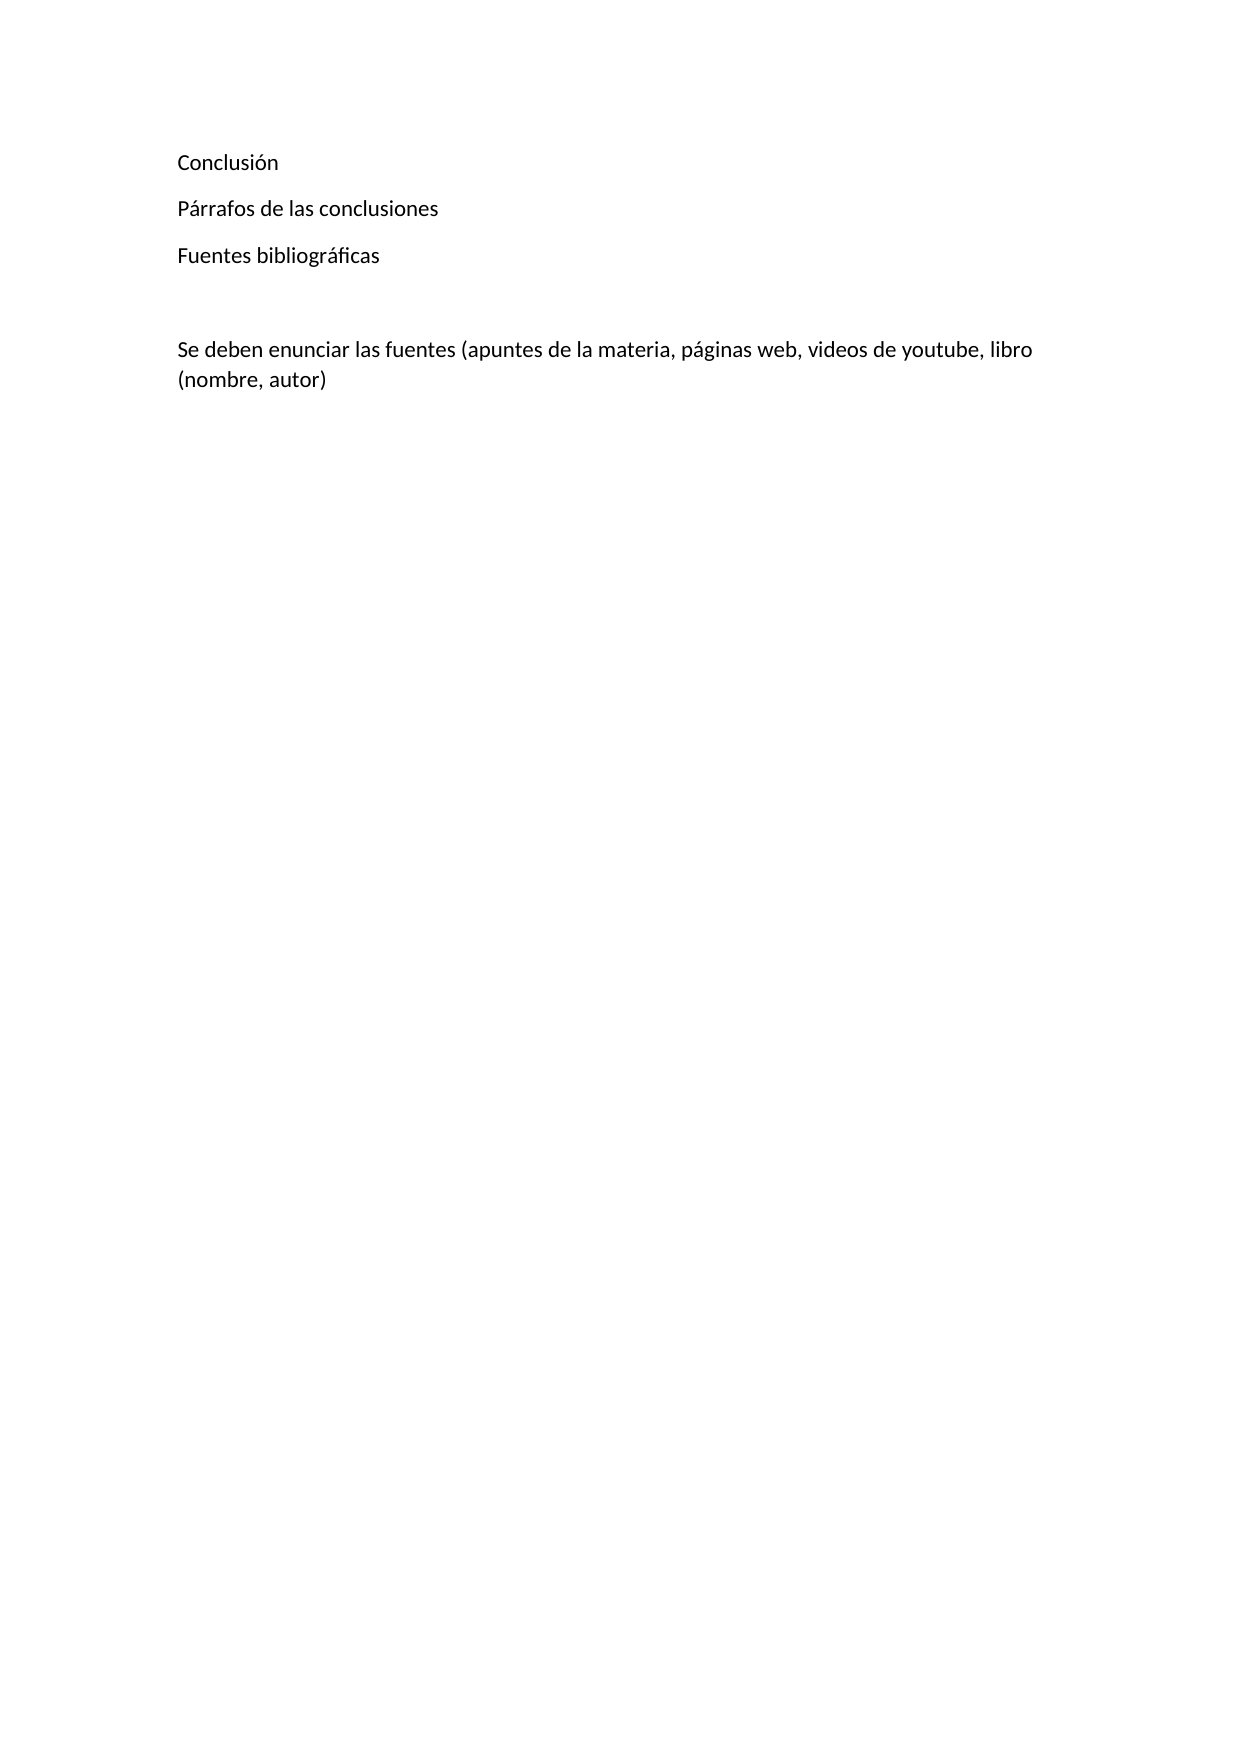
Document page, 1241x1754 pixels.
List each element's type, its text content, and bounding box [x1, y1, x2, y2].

text Fuentes bibliográficas [177, 241, 1063, 269]
text Conclusión [177, 148, 1063, 176]
text Párrafos de las conclusiones [177, 194, 1063, 222]
text Se deben enunciar las fuentes (apuntes de la materia, páginas web, videos de youtube, libro (nombre, autor) [177, 335, 1063, 393]
